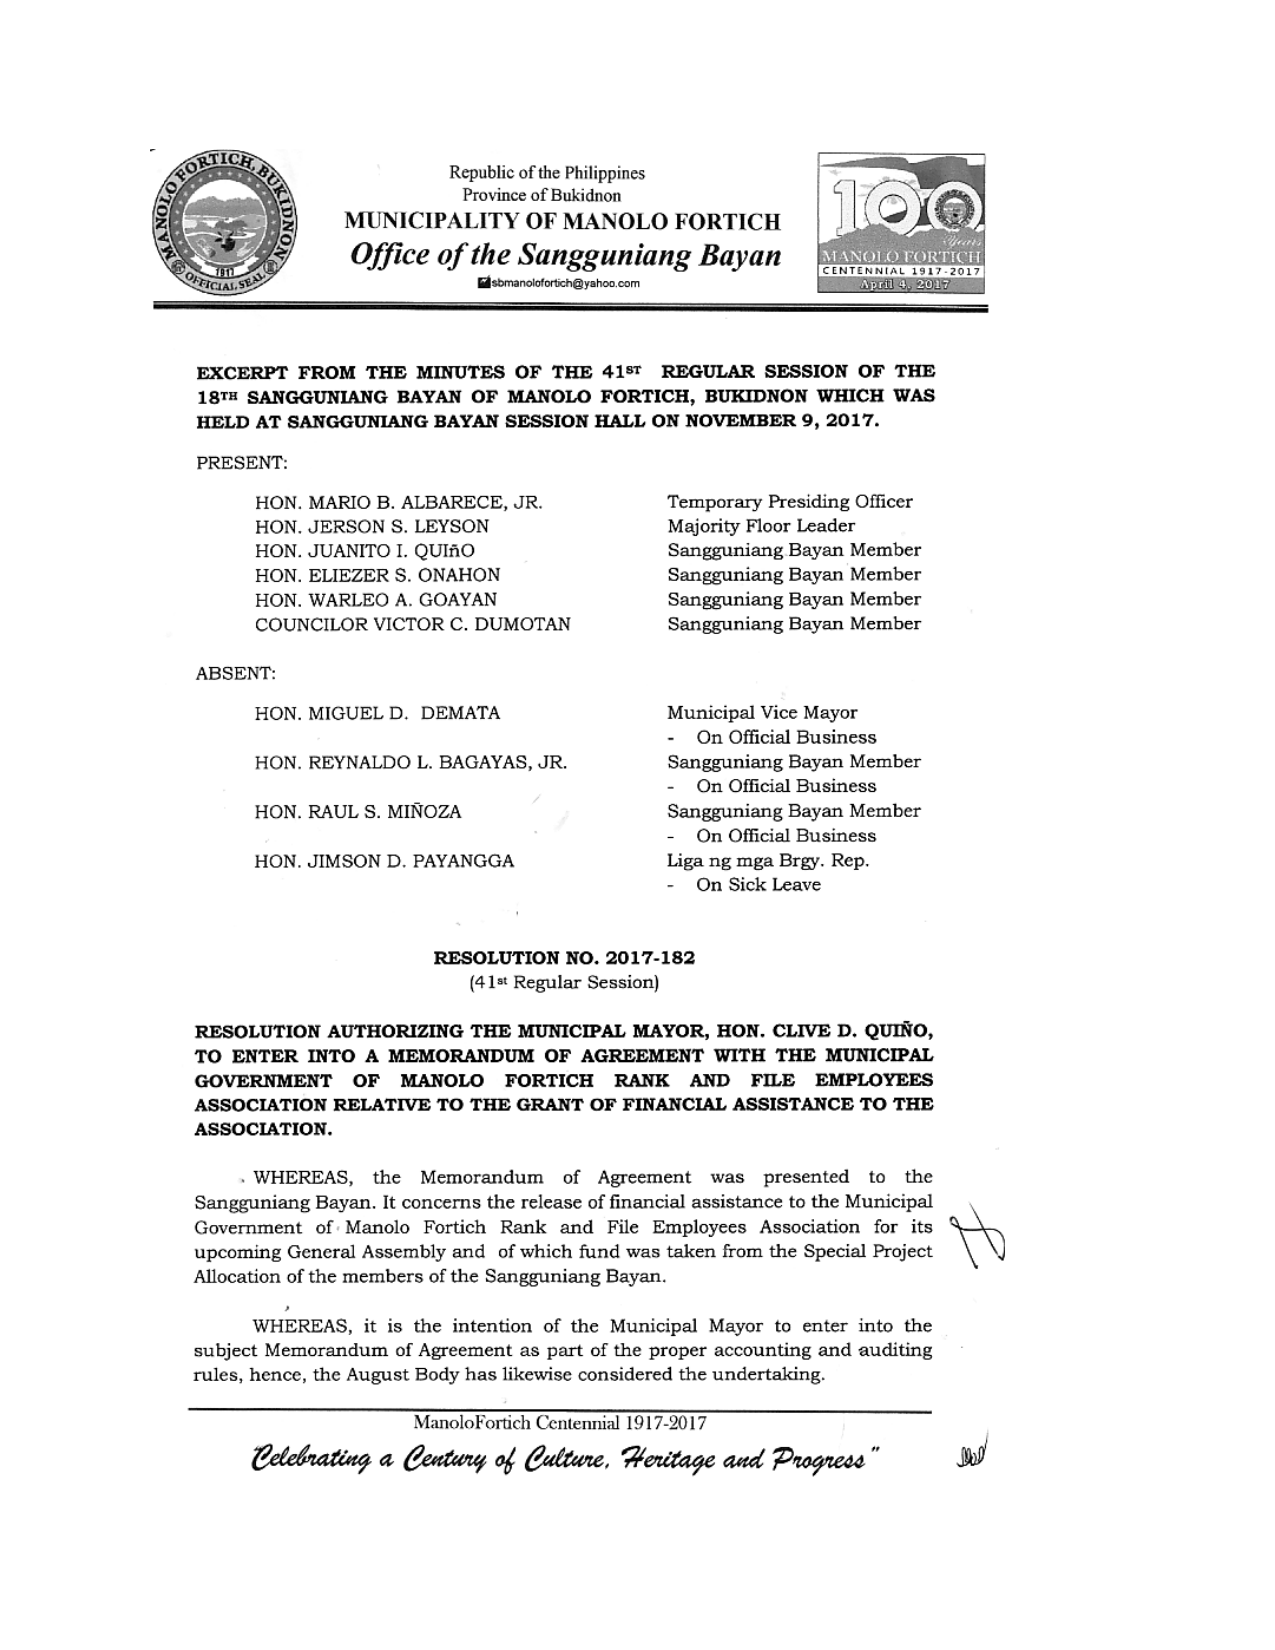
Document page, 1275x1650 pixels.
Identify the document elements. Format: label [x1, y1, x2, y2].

picture [150, 149, 1005, 1499]
